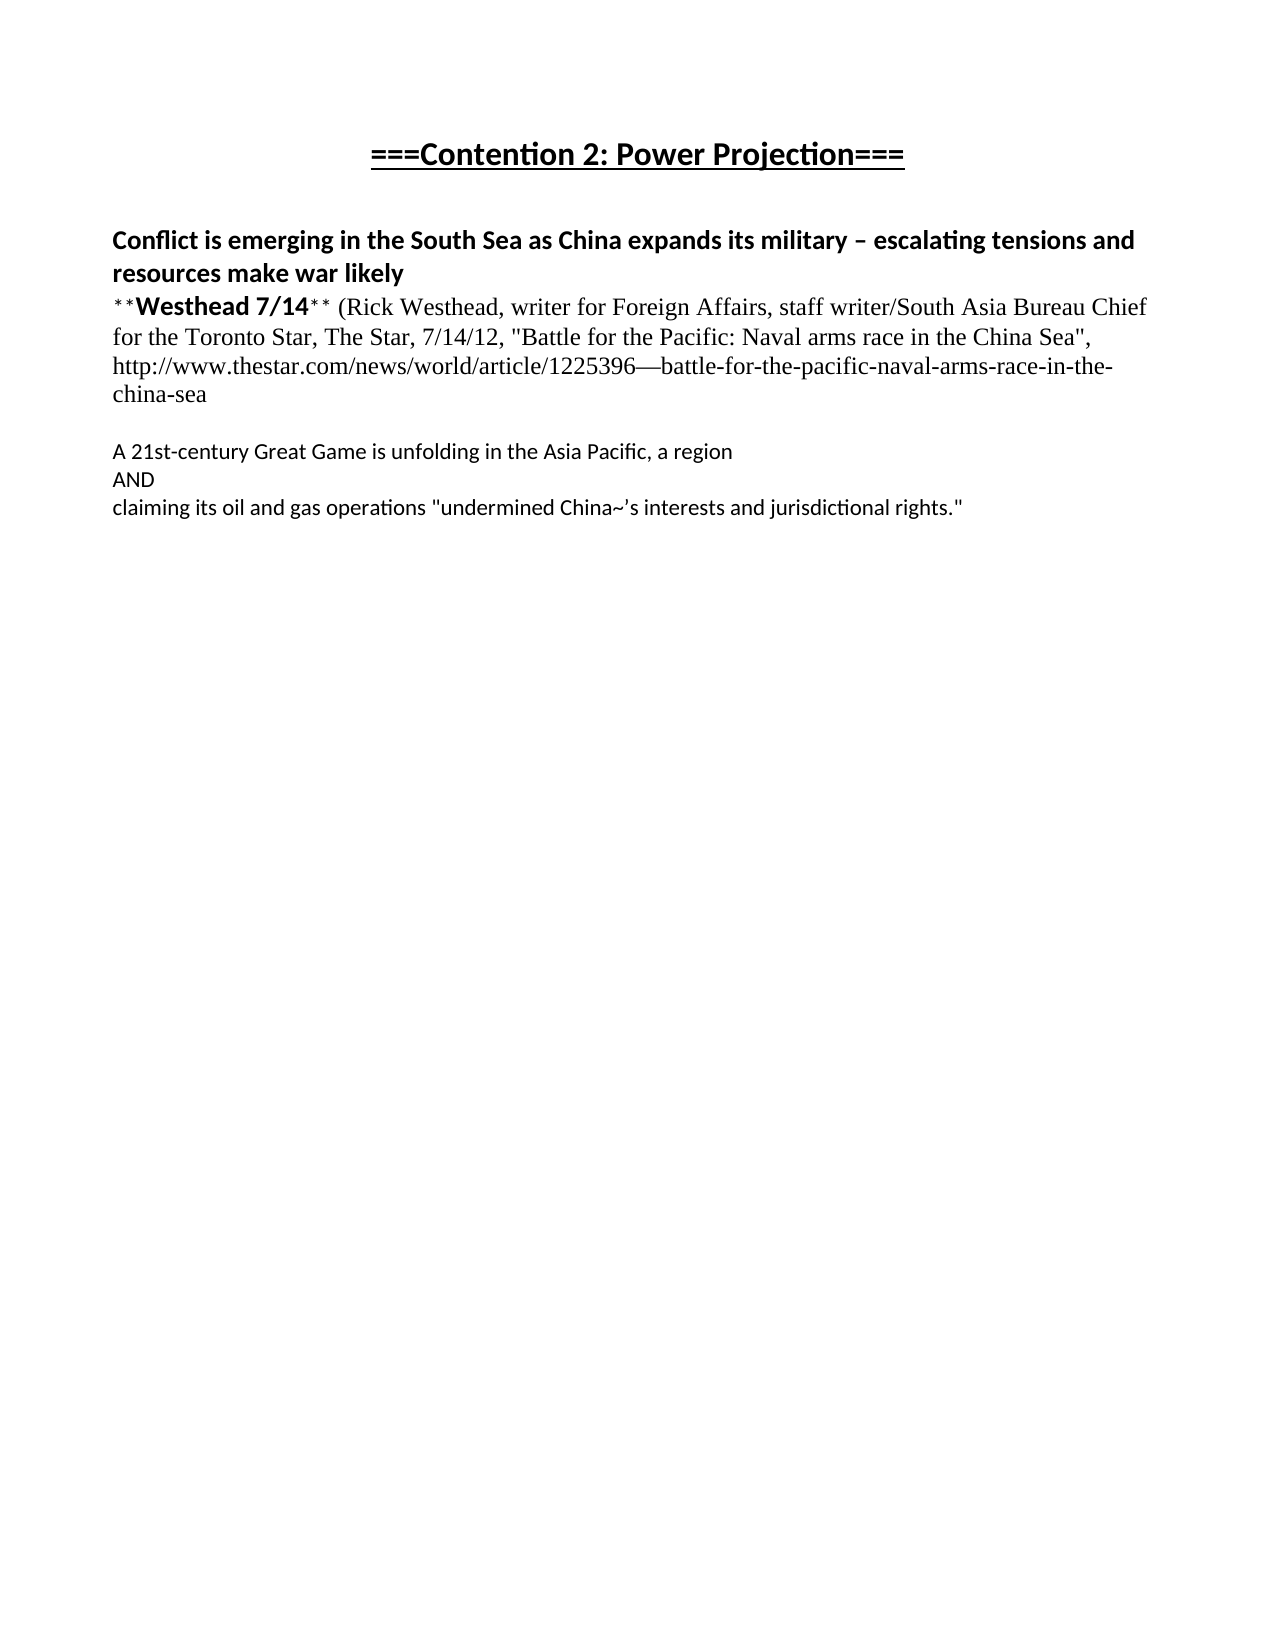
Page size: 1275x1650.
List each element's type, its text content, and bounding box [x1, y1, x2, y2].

text **Westhead 7/14** (Rick Westhead, writer for Foreign Affairs, staff writer/South Asia Bureau Chief for the Toronto Star, The Star, 7/14/12, "Battle for the Pacific: Naval arms race in the China Sea", http://www.thestar.com/news/world/article/1225396—battle-for-the-pacific-naval-arms-race-in-the-china-sea [112, 289, 1162, 408]
subtitle Conflict is emerging in the South Sea as China expands its military – escalating tensions and resources make war likely [112, 223, 1162, 289]
subtitle ===Contention 2: Power Projection=== [112, 133, 1162, 174]
text AND [112, 465, 1162, 493]
text A 21st-century Great Game is unfolding in the Asia Pacific, a region [112, 437, 1162, 465]
text claiming its oil and gas operations "undermined China~’s interests and jurisdictional rights." [112, 493, 1162, 521]
